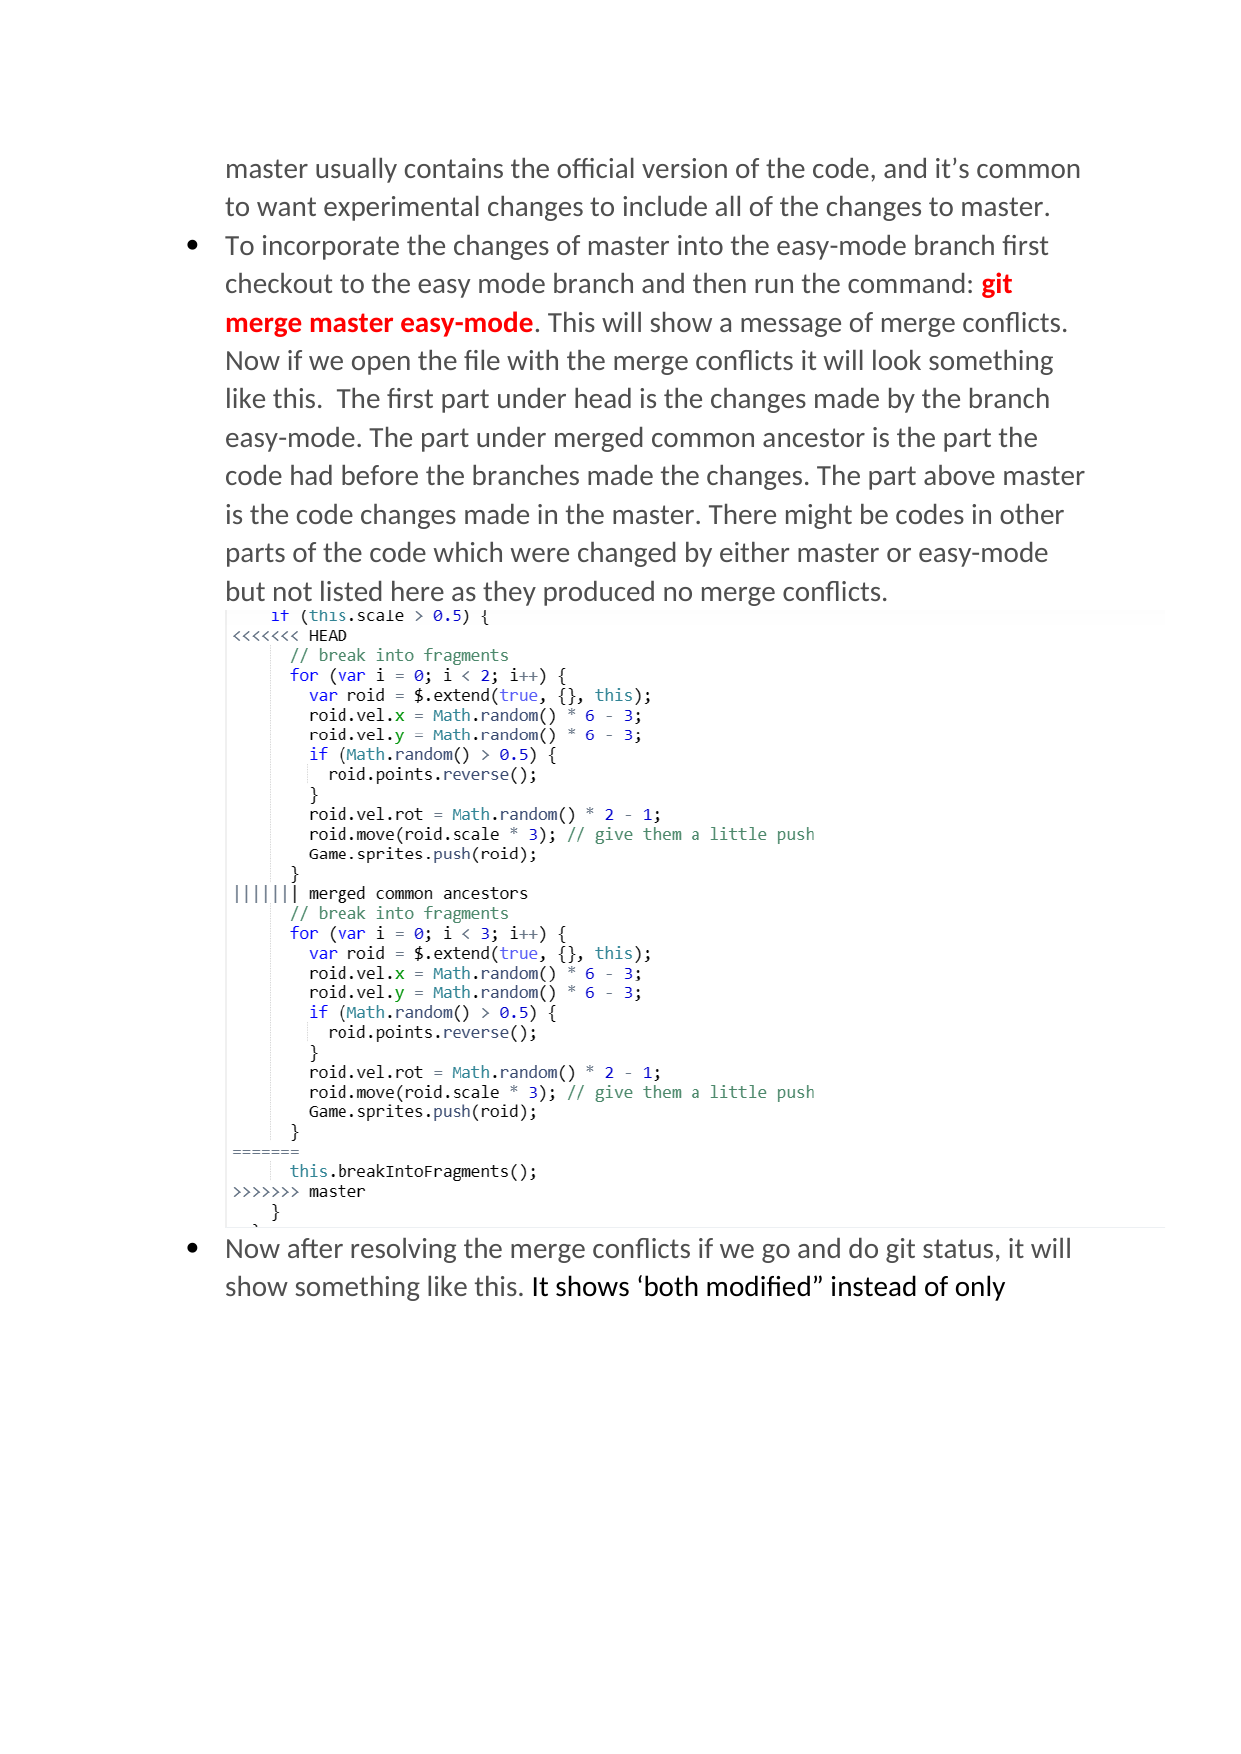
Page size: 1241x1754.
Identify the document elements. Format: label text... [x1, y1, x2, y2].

picture [225, 610, 1166, 1228]
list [187, 150, 1090, 224]
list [187, 1230, 1090, 1304]
